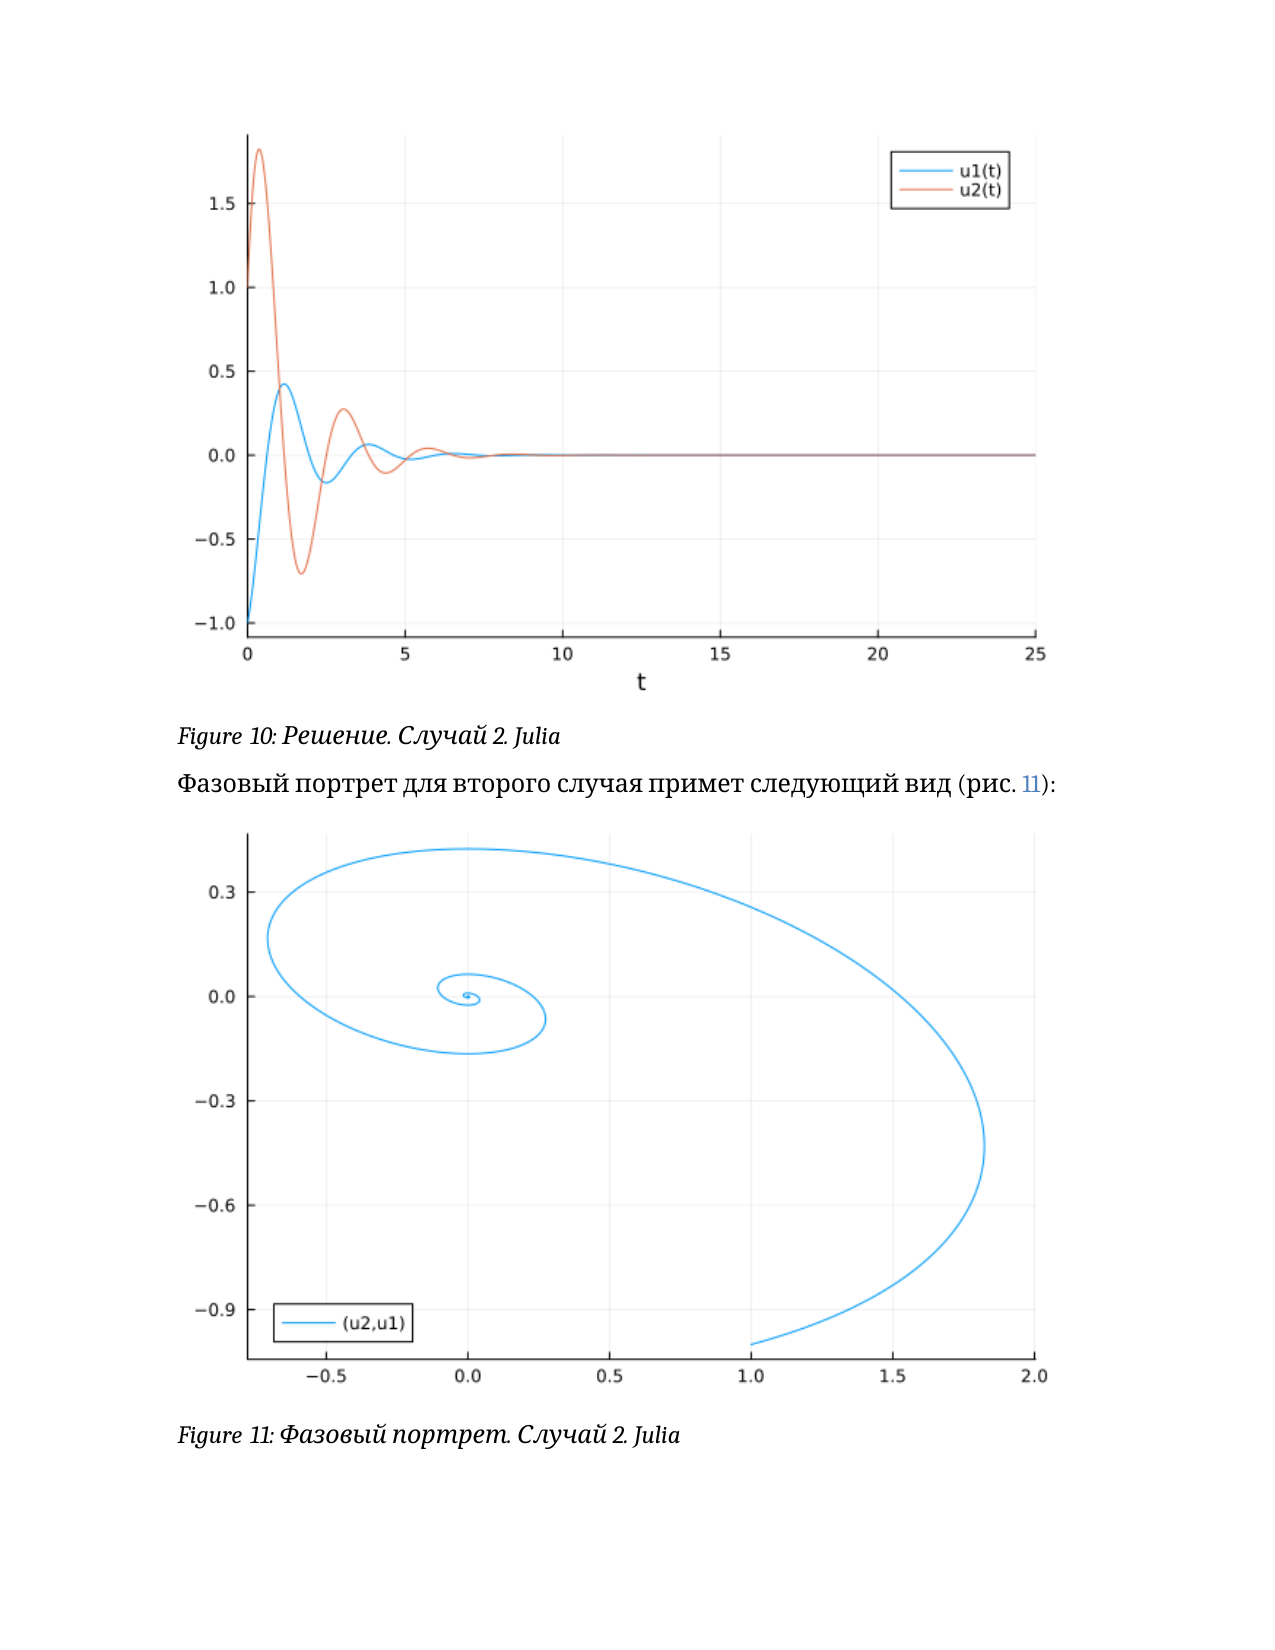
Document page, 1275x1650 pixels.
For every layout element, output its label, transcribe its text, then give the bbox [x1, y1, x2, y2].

text Figure 10: Решение. Случай 2. Julia [177, 722, 1186, 751]
picture [177, 817, 1053, 1401]
picture [177, 118, 1053, 702]
text Figure 11: Фазовый портрет. Случай 2. Julia [177, 1421, 1186, 1450]
text Фазовый портрет для второго случая примет следующий вид (рис. 11): [177, 770, 1186, 798]
